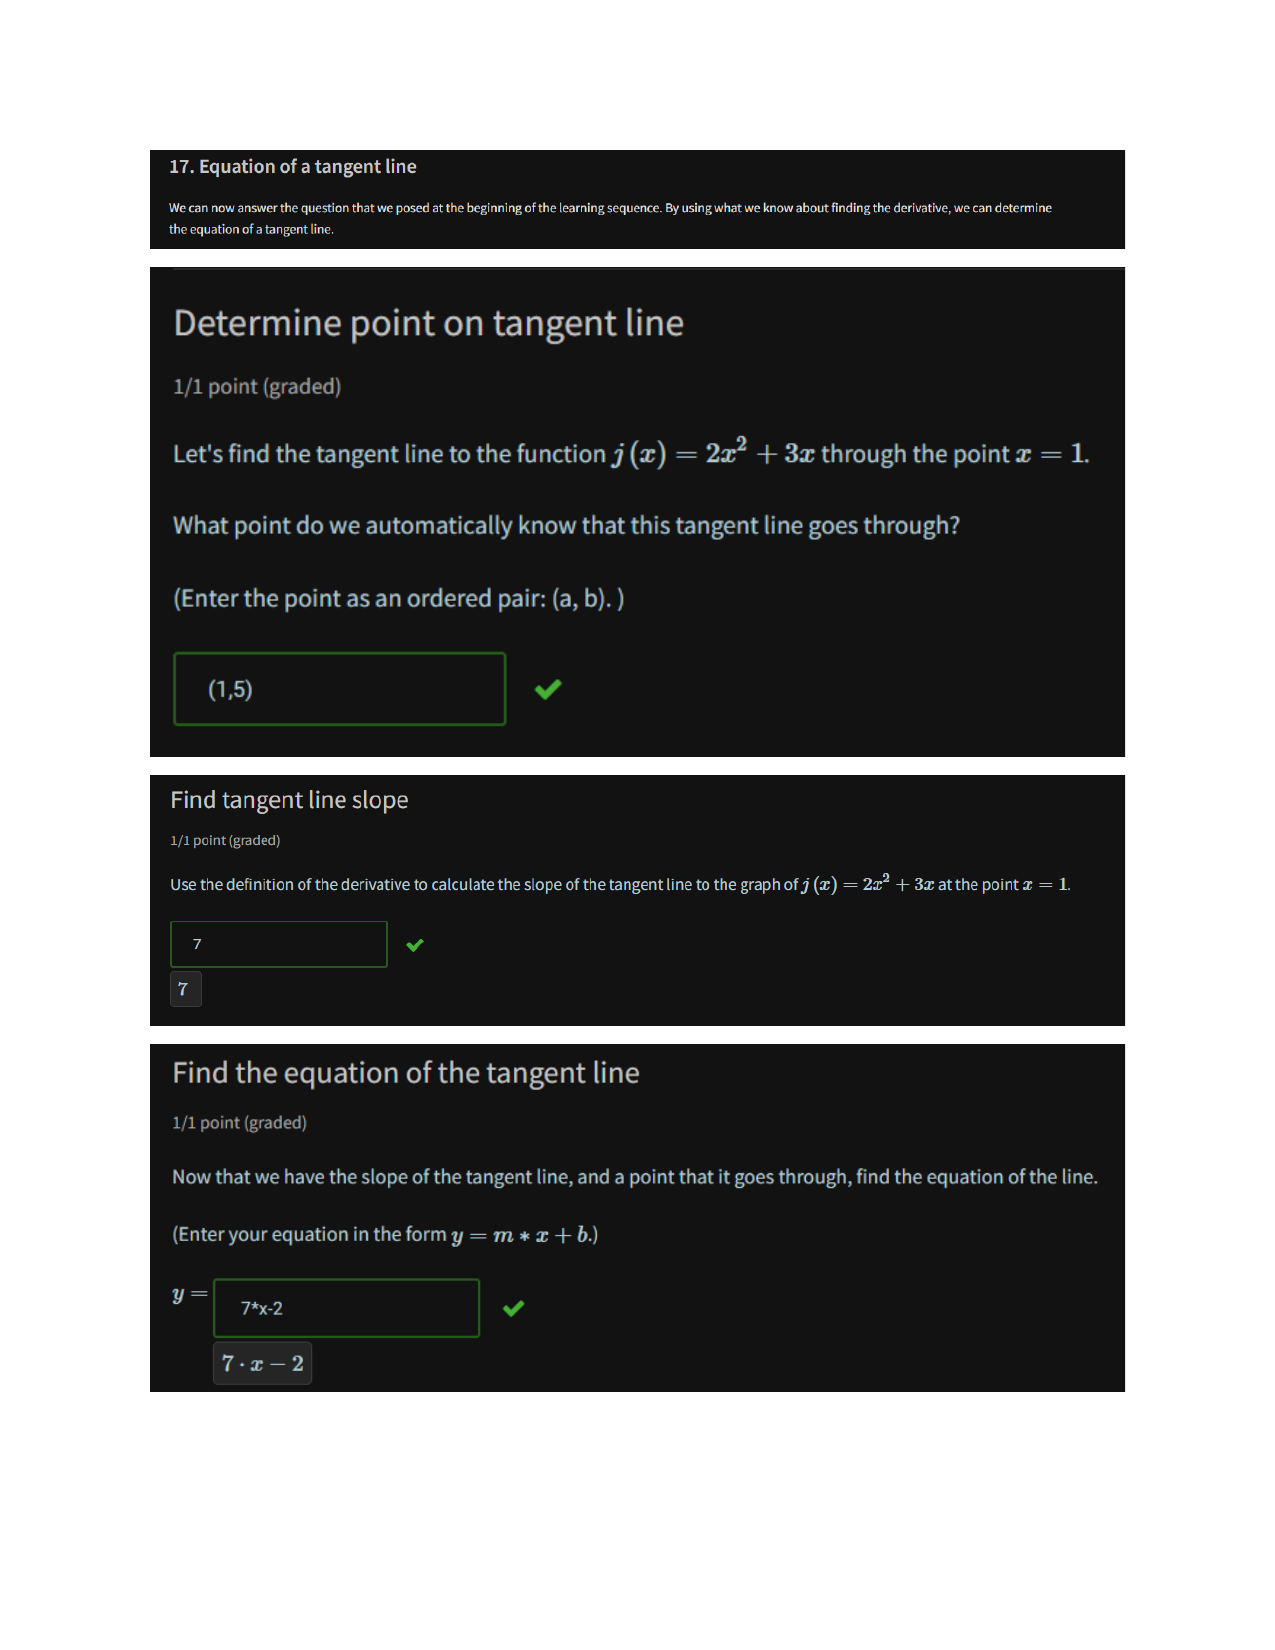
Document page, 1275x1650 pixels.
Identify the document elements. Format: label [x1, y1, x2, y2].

picture [150, 150, 1125, 249]
picture [150, 1044, 1125, 1392]
picture [150, 267, 1125, 757]
picture [150, 775, 1125, 1026]
